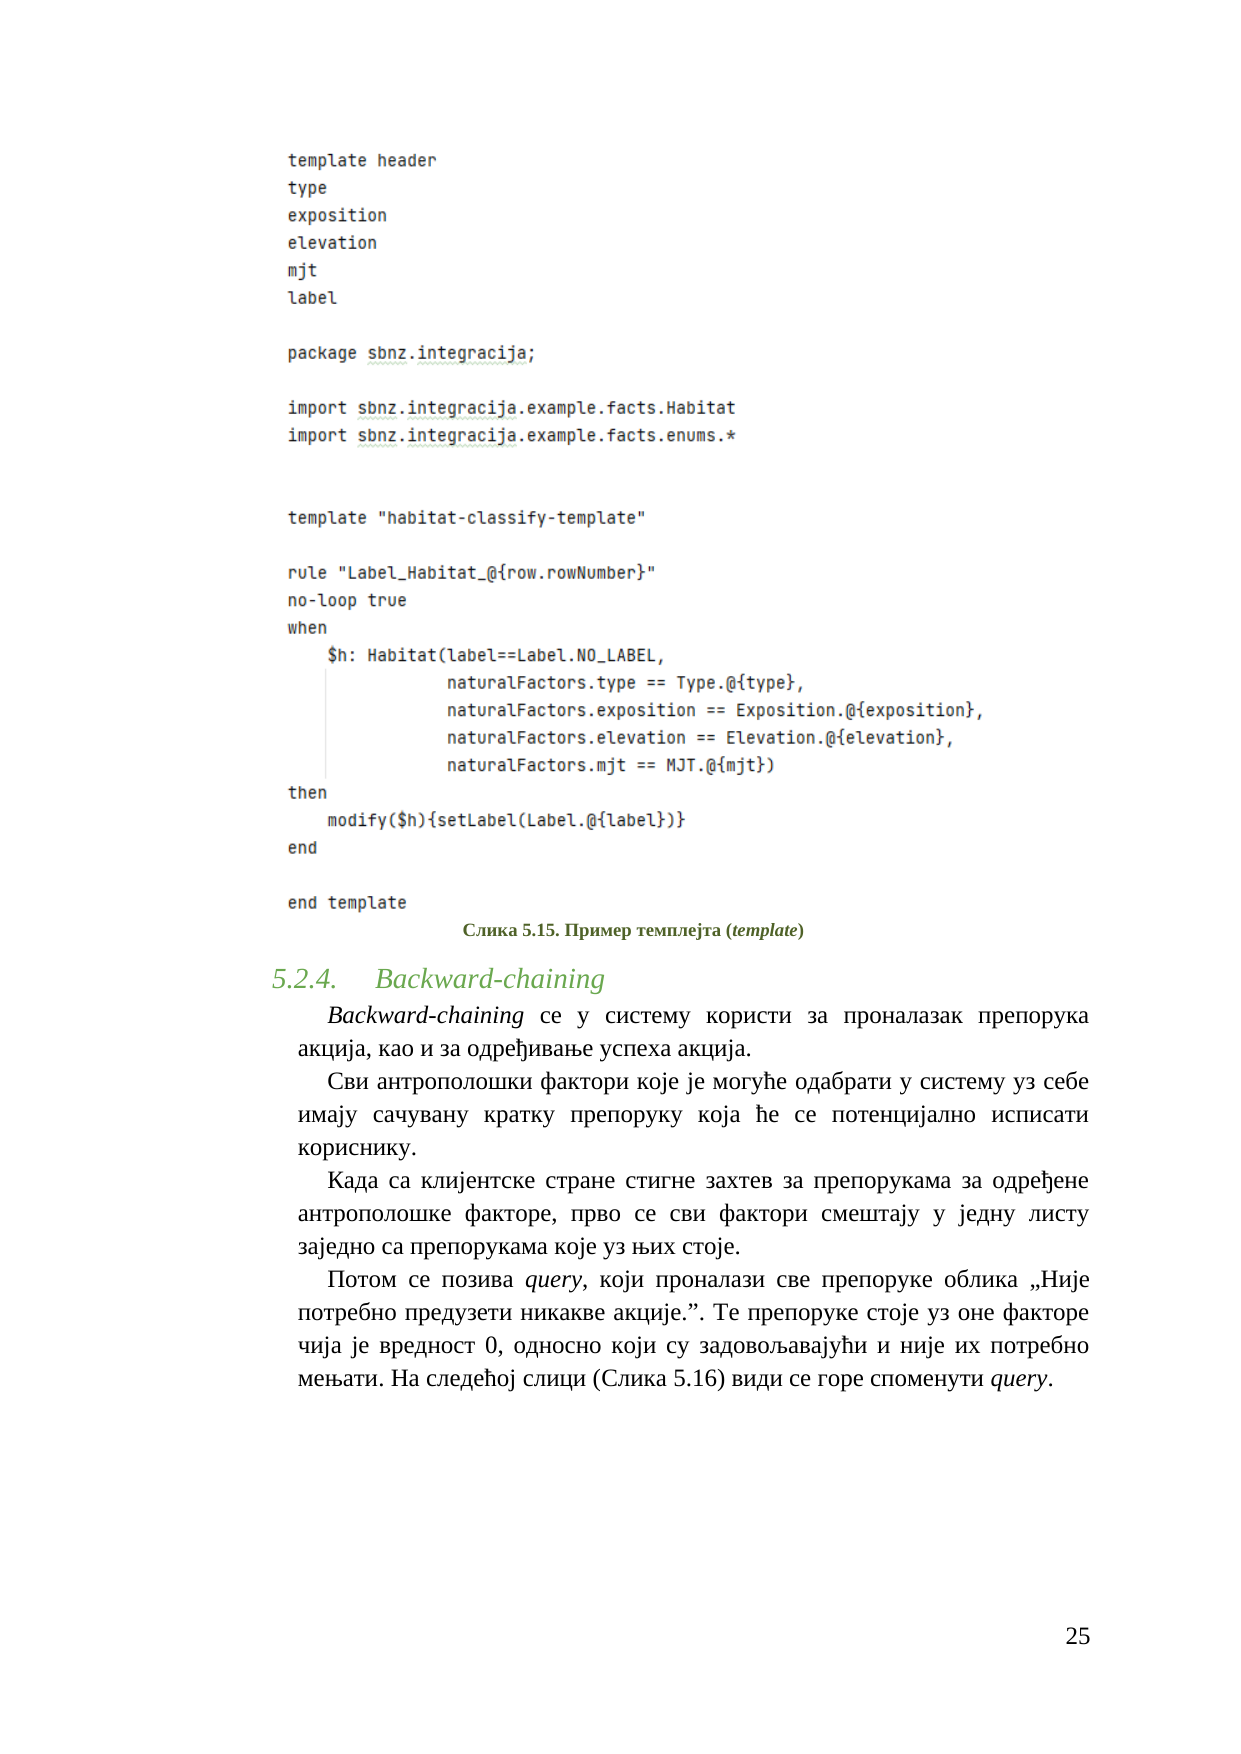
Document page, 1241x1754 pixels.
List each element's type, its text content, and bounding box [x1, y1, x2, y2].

picture [284, 150, 984, 915]
text Сви антрополошки фактори које је могуће одабрати у систему уз себе имају сачувану кратку препоруку која ће се потенцијално исписати кориснику. [298, 1066, 1090, 1161]
text Када са клијентске стране стигне захтев за препорукама за одређене антрополошке факторе, прво се сви фактори смештају у једну листу заједно са препорукама које уз њих стоје. [298, 1165, 1090, 1260]
text Backward-chaining се у систему користи за проналазак препорука акција, као и за одређивање успеха акција. [298, 1000, 1090, 1062]
subtitle Backward-chaining [337, 962, 1090, 995]
